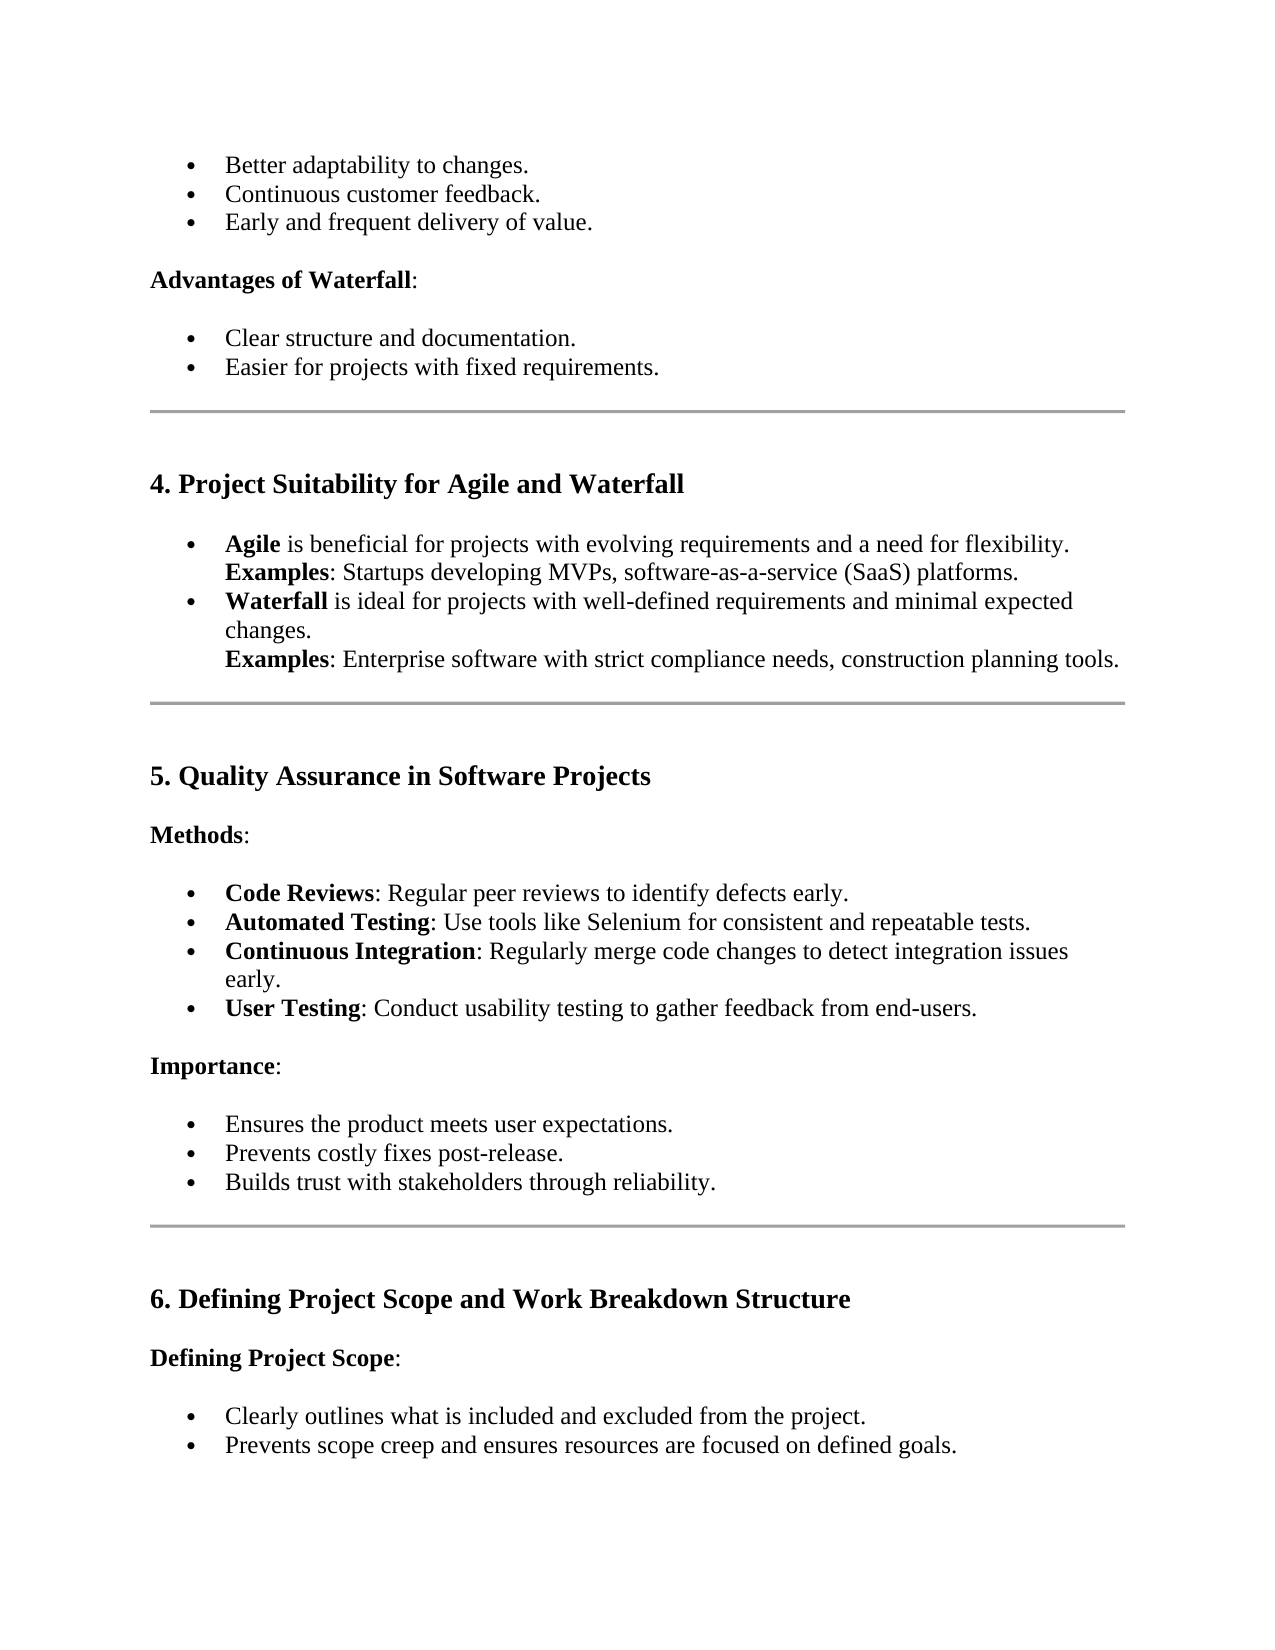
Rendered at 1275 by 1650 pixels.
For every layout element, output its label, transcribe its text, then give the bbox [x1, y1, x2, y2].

text Defining Project Scope: [150, 1343, 1125, 1372]
list Early and frequent delivery of value. [187, 207, 1125, 236]
list Builds trust with stakeholders through reliability. [187, 1167, 1125, 1195]
list Clearly outlines what is included and excluded from the project. [187, 1401, 1125, 1430]
text Importance: [150, 1051, 1125, 1080]
list User Testing: Conduct usability testing to gather feedback from end-users. [187, 993, 1125, 1022]
text Advantages of Waterfall: [150, 265, 1125, 294]
text 5. Quality Assurance in Software Projects [150, 759, 1125, 791]
list Continuous customer feedback. [187, 179, 1125, 207]
list Clear structure and documentation. [187, 323, 1125, 352]
text 6. Defining Project Scope and Work Breakdown Structure [150, 1282, 1125, 1314]
list Code Reviews: Regular peer reviews to identify defects early. [187, 878, 1125, 907]
list Automated Testing: Use tools like Selenium for consistent and repeatable tests. [187, 907, 1125, 936]
text Methods: [150, 820, 1125, 849]
list Better adaptability to changes. [187, 150, 1125, 179]
list Ensures the product meets user expectations. [187, 1109, 1125, 1138]
list Waterfall is ideal for projects with well-defined requirements and minimal expected changes. Examples: Enterprise software with strict compliance needs, construction planning tools. [187, 586, 1125, 672]
list Prevents costly fixes post-release. [187, 1138, 1125, 1167]
list Continuous Integration: Regularly merge code changes to detect integration issues early. [187, 936, 1125, 993]
list Prevents scope creep and ensures resources are focused on defined goals. [187, 1430, 1125, 1459]
list Agile is beneficial for projects with evolving requirements and a need for flexibility. Examples: Startups developing MVPs, software-as-a-service (SaaS) platforms. [187, 529, 1125, 586]
text 4. Project Suitability for Agile and Waterfall [150, 467, 1125, 499]
list Easier for projects with fixed requirements. [187, 352, 1125, 381]
